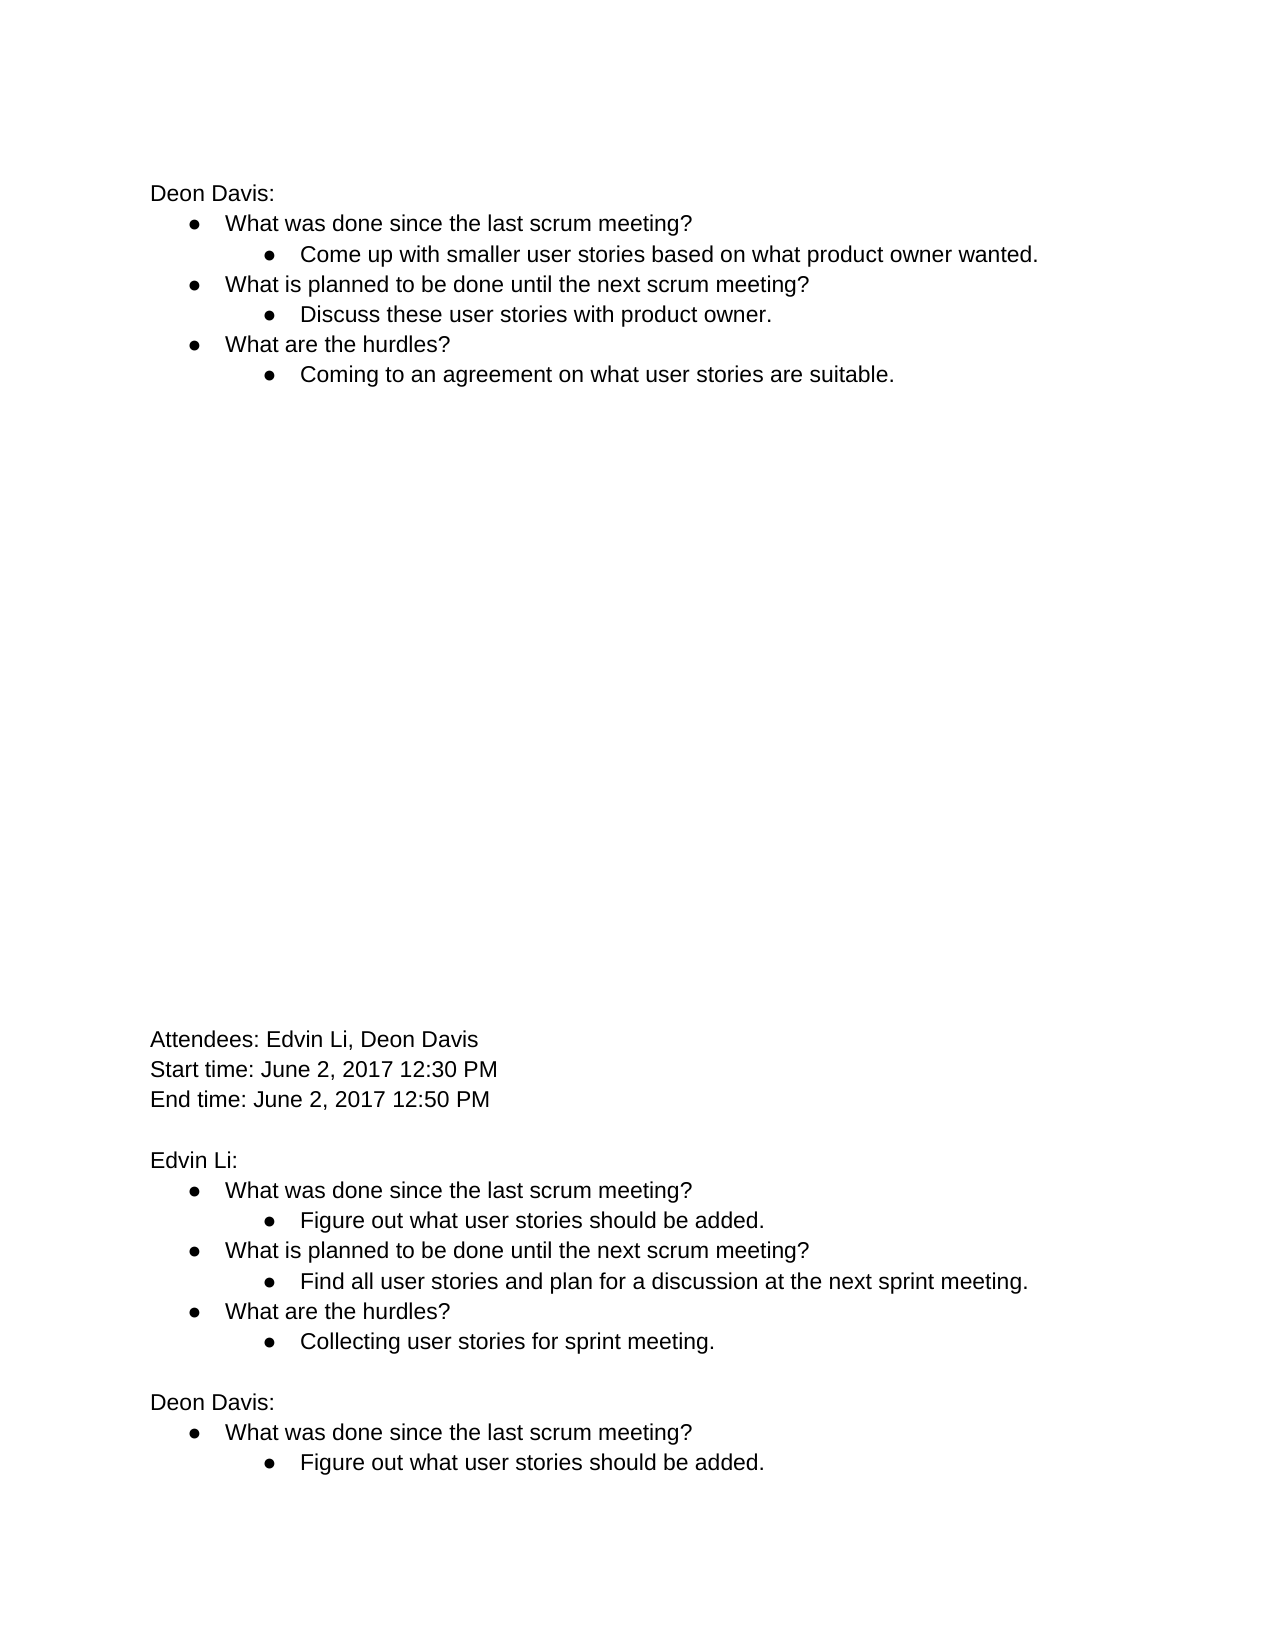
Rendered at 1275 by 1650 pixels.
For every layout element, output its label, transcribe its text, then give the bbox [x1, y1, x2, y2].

list Figure out what user stories should be added. [225, 1449, 1125, 1475]
list Collecting user stories for sprint meeting. [225, 1328, 1125, 1354]
list What are the hurdles? [187, 1298, 1125, 1324]
text Deon Davis: [150, 180, 1125, 207]
list What was done since the last scrum meeting? [187, 210, 1125, 237]
text Deon Davis: [150, 1388, 1125, 1415]
text Start time: June 2, 2017 12:30 PM [150, 1056, 1125, 1083]
list Come up with smaller user stories based on what product owner wanted. [225, 241, 1125, 267]
list Find all user stories and plan for a discussion at the next sprint meeting. [225, 1268, 1125, 1294]
text Edvin Li: [150, 1147, 1125, 1173]
list Discuss these user stories with product owner. [225, 301, 1125, 327]
list Figure out what user stories should be added. [225, 1207, 1125, 1234]
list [187, 271, 1125, 297]
list Coming to an agreement on what user stories are suitable. [225, 361, 1125, 388]
list What is planned to be done until the next scrum meeting? [187, 1237, 1125, 1264]
text Attendees: Edvin Li, Deon Davis [150, 1026, 1125, 1052]
list What was done since the last scrum meeting? [187, 1419, 1125, 1445]
list What are the hurdles? [187, 331, 1125, 358]
list What was done since the last scrum meeting? [187, 1177, 1125, 1203]
text End time: June 2, 2017 12:50 PM [150, 1086, 1125, 1113]
